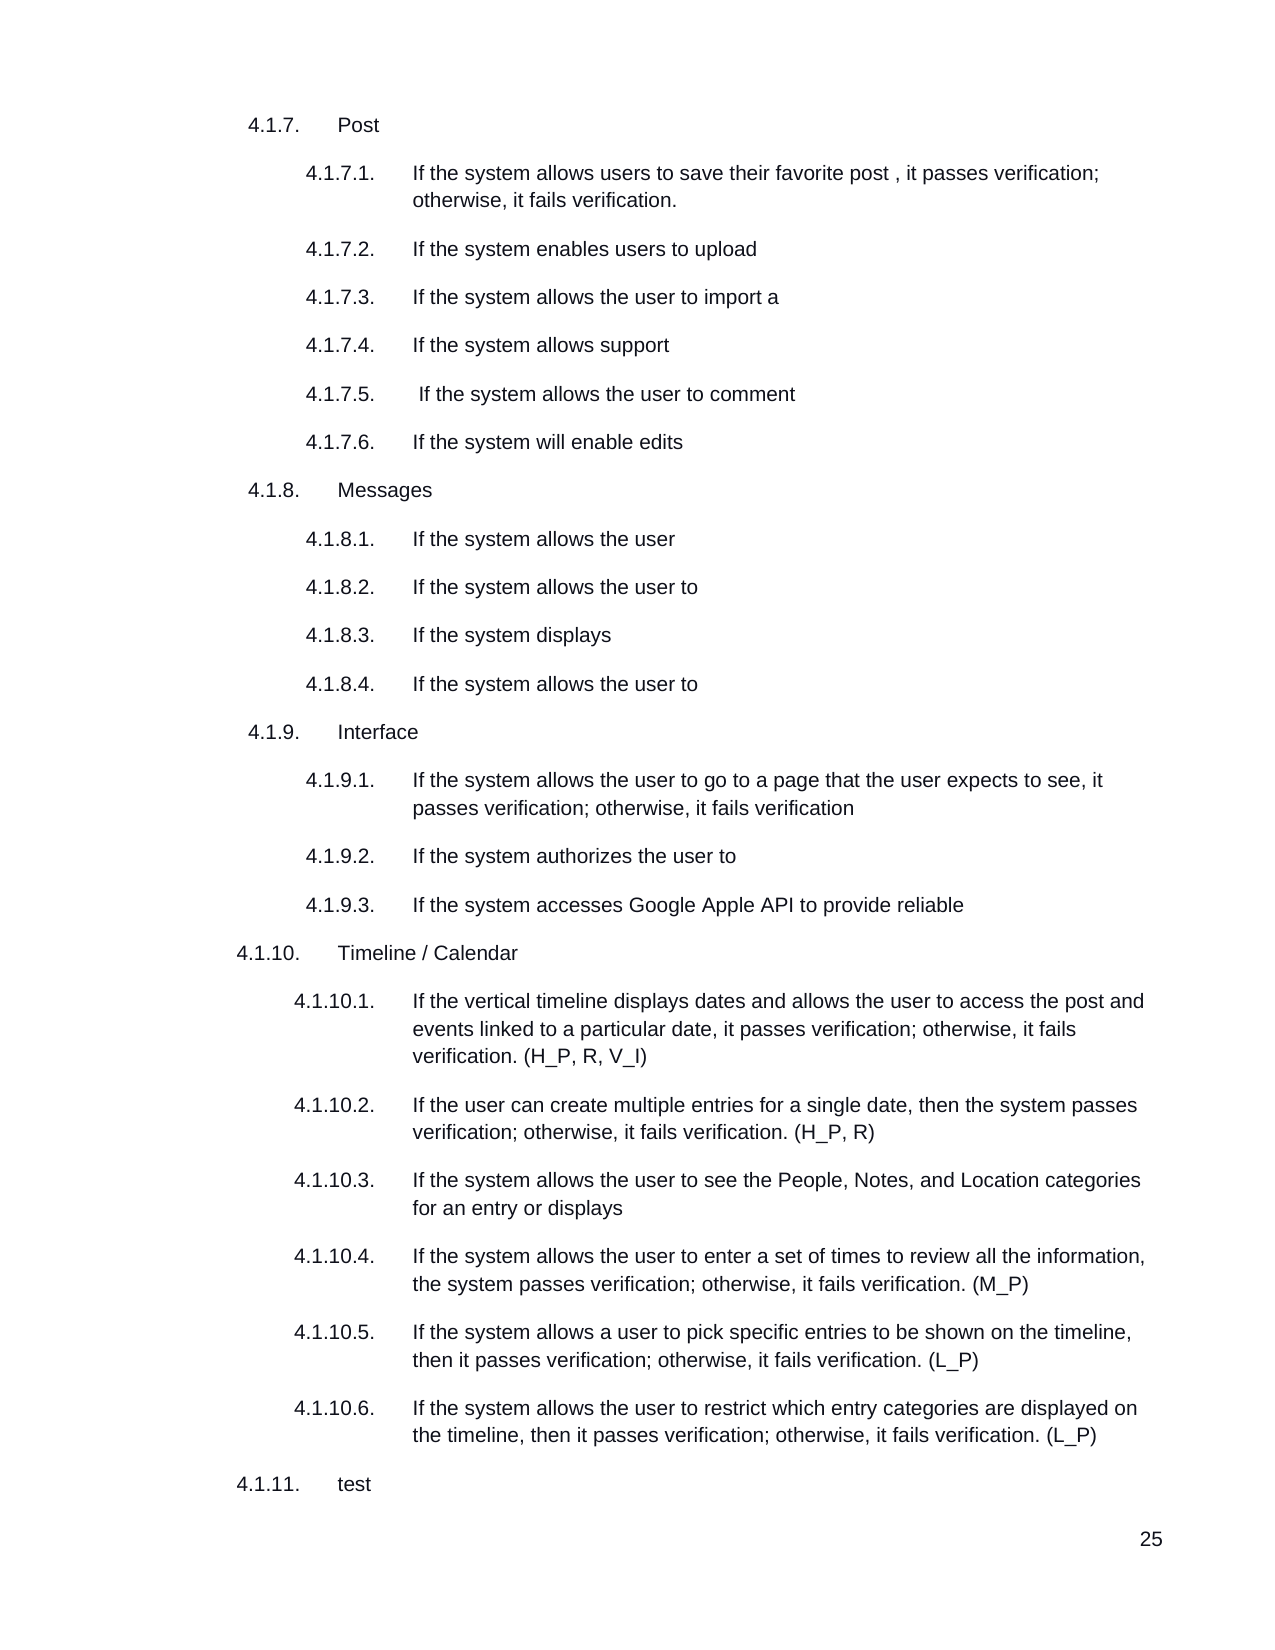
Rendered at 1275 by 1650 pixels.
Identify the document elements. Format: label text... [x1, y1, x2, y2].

list If the system allows the user to see the People, Notes, and Location categories for an entry or displays [375, 1168, 1162, 1220]
list If the system accesses Google Apple API to provide reliable [375, 892, 1162, 916]
list If the vertical timeline displays dates and allows the user to access the post and events linked to a particular date, it passes verification; otherwise, it fails verification. (H_P, R, V_I) [375, 989, 1162, 1068]
list If the system allows the user [375, 527, 1162, 551]
list If the system authorizes the user to [375, 844, 1162, 868]
list Messages [300, 478, 1162, 502]
list If the system allows the user to go to a page that the user expects to see, it passes verification; otherwise, it fails verification [375, 768, 1162, 820]
list If the system allows a user to pick specific entries to be shown on the timeline, then it passes verification; otherwise, it fails verification. (L_P) [375, 1320, 1162, 1371]
list If the user can create multiple entries for a single date, then the system passes verification; otherwise, it fails verification. (H_P, R) [375, 1092, 1162, 1144]
list If the system allows the user to [375, 672, 1162, 696]
list Timeline / Calendar [300, 941, 1162, 965]
list Post [300, 112, 1162, 136]
list Interface [300, 720, 1162, 744]
list If the system will enable edits [375, 430, 1162, 454]
list If the system allows support [375, 333, 1162, 357]
list If the system enables users to upload [375, 237, 1162, 261]
list If the system allows the user to enter a set of times to review all the information, the system passes verification; otherwise, it fails verification. (M_P) [375, 1244, 1162, 1296]
list If the system allows the user to restrict which entry categories are displayed on the timeline, then it passes verification; otherwise, it fails verification. (L_P) [375, 1396, 1162, 1447]
list If the system allows users to save their favorite post , it passes verification; otherwise, it fails verification. [375, 161, 1162, 212]
list If the system allows the user to [375, 575, 1162, 599]
list If the system allows the user to comment [375, 382, 1162, 406]
list If the system allows the user to import a [375, 285, 1162, 309]
list test [300, 1472, 1162, 1496]
list If the system displays [375, 623, 1162, 647]
